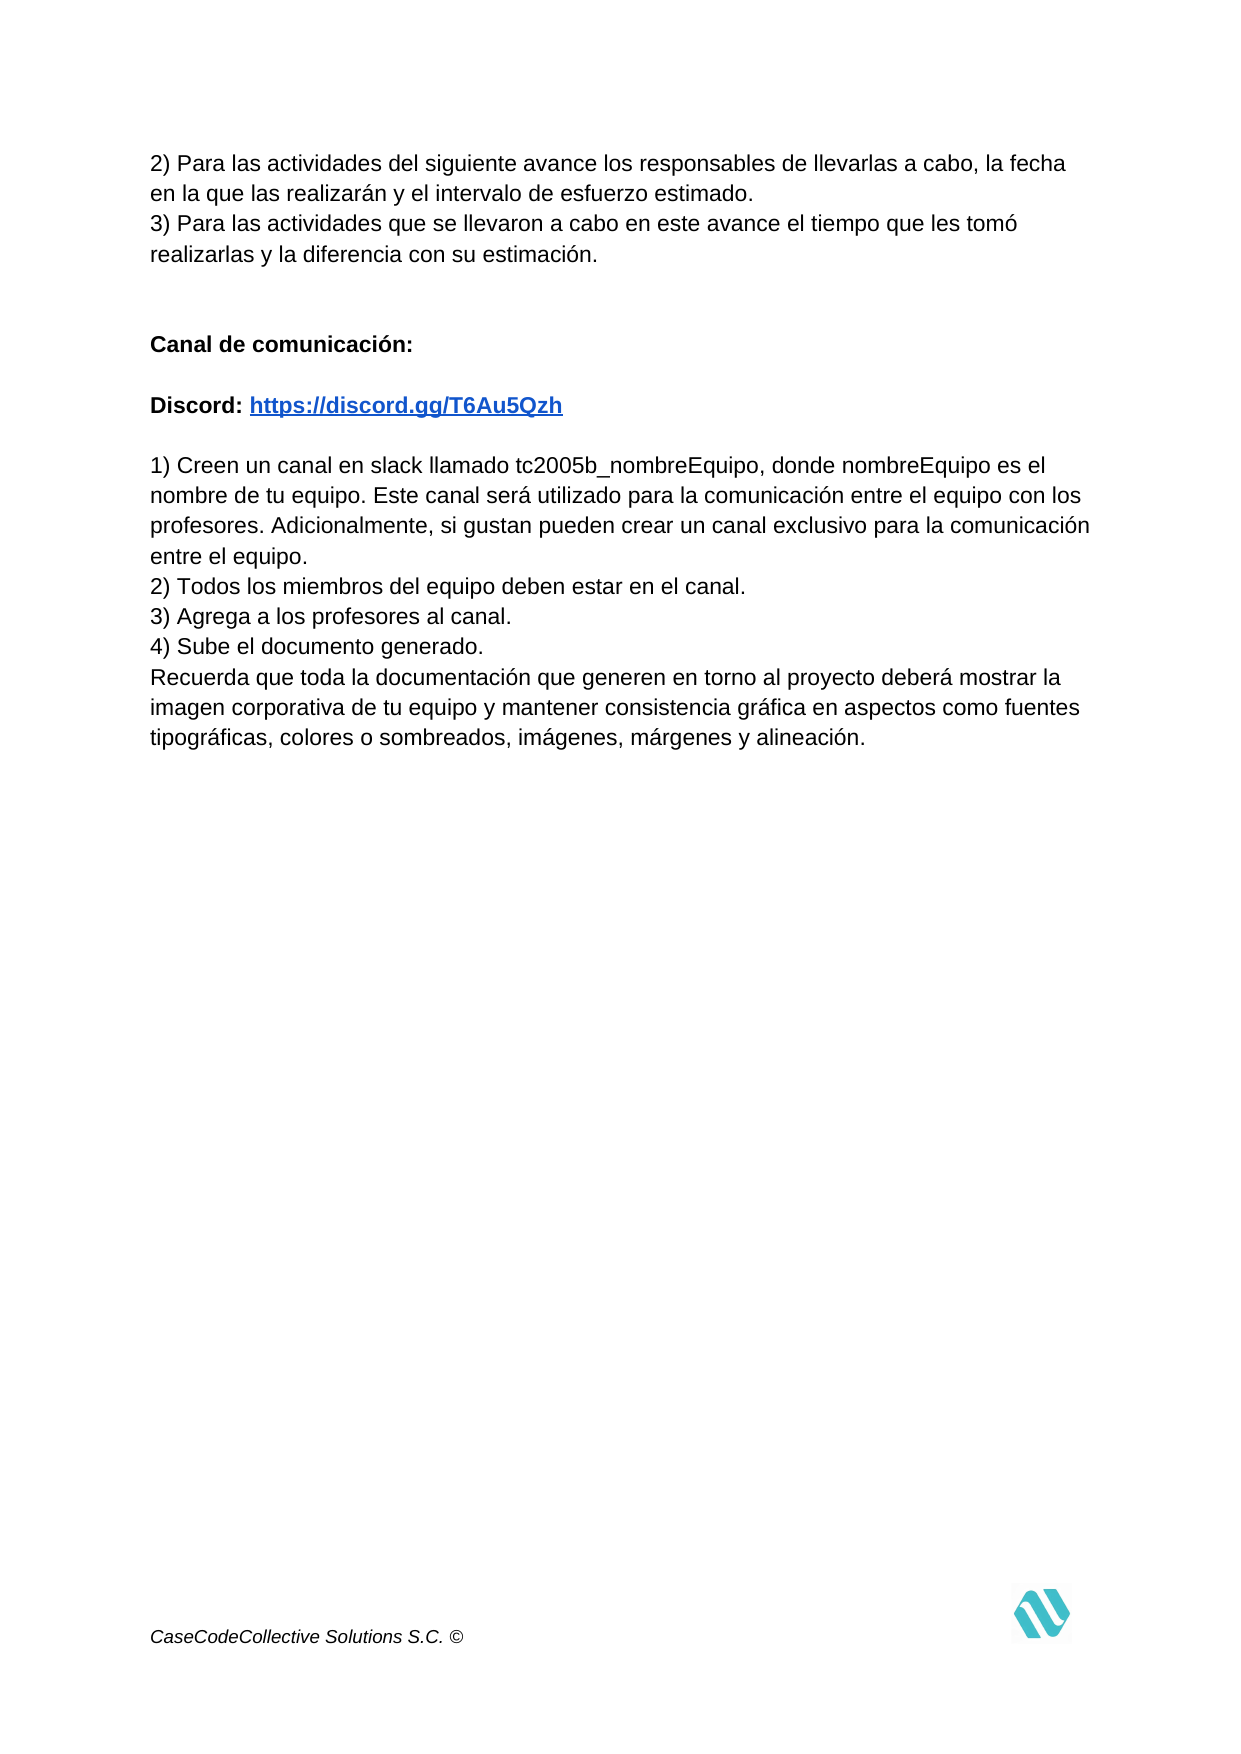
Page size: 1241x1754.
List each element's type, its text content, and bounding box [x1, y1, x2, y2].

text Recuerda que toda la documentación que generen en torno al proyecto deberá mostrar la imagen corporativa de tu equipo y mantener consistencia gráfica en aspectos como fuentes tipográficas, colores o sombreados, imágenes, márgenes y alineación. [150, 663, 1090, 750]
text 2) Para las actividades del siguiente avance los responsables de llevarlas a cabo, la fecha en la que las realizarán y el intervalo de esfuerzo estimado. [150, 150, 1090, 207]
text 3) Agrega a los profesores al canal. [150, 603, 1090, 629]
text 4) Sube el documento generado. [150, 633, 1090, 660]
text 2) Todos los miembros del equipo deben estar en el canal. [150, 573, 1090, 599]
picture [1011, 1583, 1073, 1644]
text 1) Creen un canal en slack llamado tc2005b_nombreEquipo, donde nombreEquipo es el nombre de tu equipo. Este canal será utilizado para la comunicación entre el equipo con los profesores. Adicionalmente, si gustan pueden crear un canal exclusivo para la comunicación entre el equipo. [150, 452, 1090, 569]
text 3) Para las actividades que se llevaron a cabo en este avance el tiempo que les tomó realizarlas y la diferencia con su estimación. [150, 210, 1090, 267]
text Canal de comunicación: [150, 331, 1090, 358]
text Discord: https://discord.gg/T6Au5Qzh [150, 392, 1090, 418]
